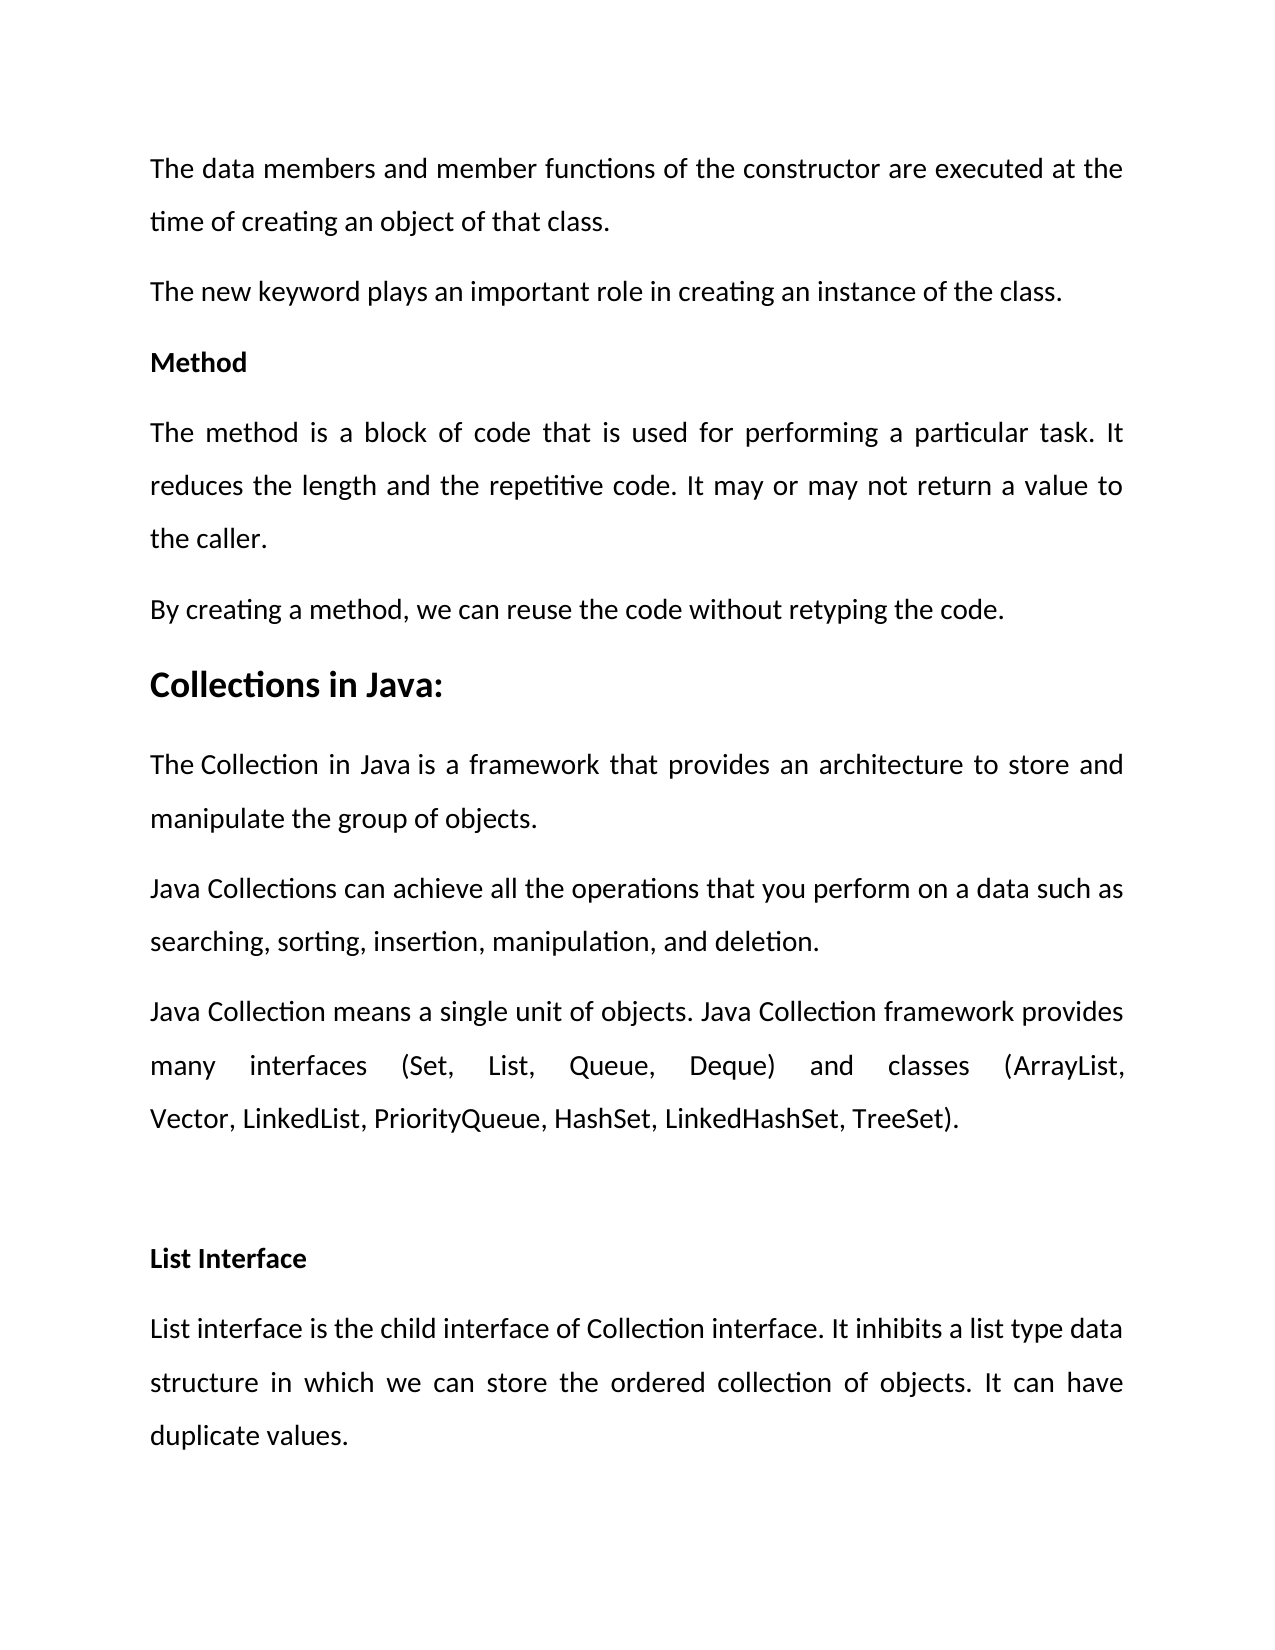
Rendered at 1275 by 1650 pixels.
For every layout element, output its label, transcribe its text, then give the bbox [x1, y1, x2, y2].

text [150, 150, 1125, 239]
text The Collection in Java is a framework that provides an architecture to store and manipulate the group of objects. [150, 746, 1125, 835]
text List Interface [150, 1240, 1125, 1276]
text The new keyword plays an important role in creating an instance of the class. [150, 273, 1125, 309]
text List interface is the child interface of Collection interface. It inhibits a list type data structure in which we can store the ordered collection of objects. It can have duplicate values. [150, 1311, 1125, 1453]
text Collections in Java: [150, 661, 1125, 707]
text The method is a block of code that is used for performing a particular task. It reduces the length and the repetitive code. It may or may not return a value to the caller. [150, 414, 1125, 556]
text Java Collections can achieve all the operations that you perform on a data such as searching, sorting, insertion, manipulation, and deletion. [150, 870, 1125, 959]
text By creating a method, we can reuse the code without retyping the code. [150, 591, 1125, 626]
text Method [150, 344, 1125, 379]
text Java Collection means a single unit of objects. Java Collection framework provides many interfaces (Set, List, Queue, Deque) and classes (ArrayList, Vector, LinkedList, PriorityQueue, HashSet, LinkedHashSet, TreeSet). [150, 993, 1125, 1136]
